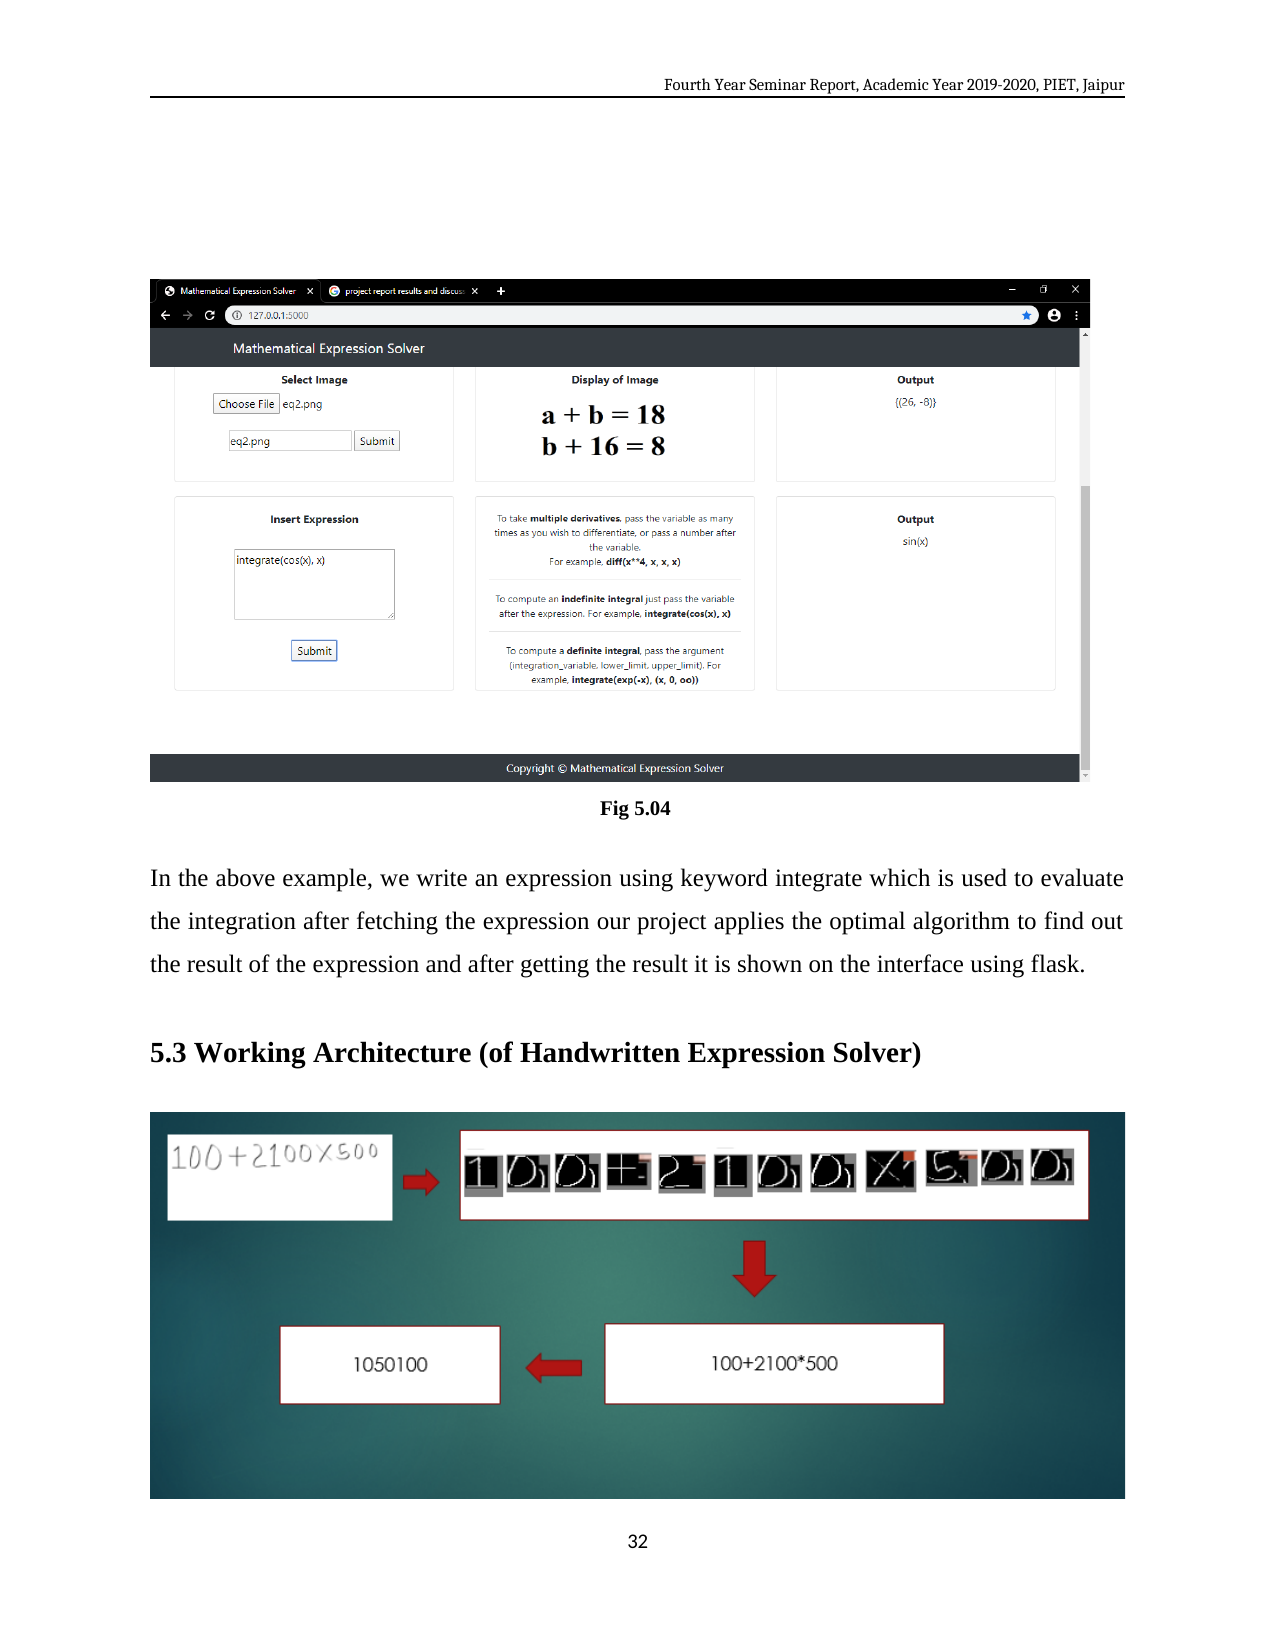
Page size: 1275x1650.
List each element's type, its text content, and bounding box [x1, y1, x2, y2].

text In the above example, we write an expression using keyword integrate which is used to evaluate the integration after fetching the expression our project applies the optimal algorithm to find out the result of the expression and after getting the result it is shown on the interface using flask. [150, 863, 1125, 978]
text 5.3 Working Architecture (of Handwritten Expression Solver) [150, 1035, 1125, 1069]
picture [150, 1112, 1125, 1499]
picture [150, 279, 1091, 782]
text Fig 5.04 [525, 796, 1125, 820]
